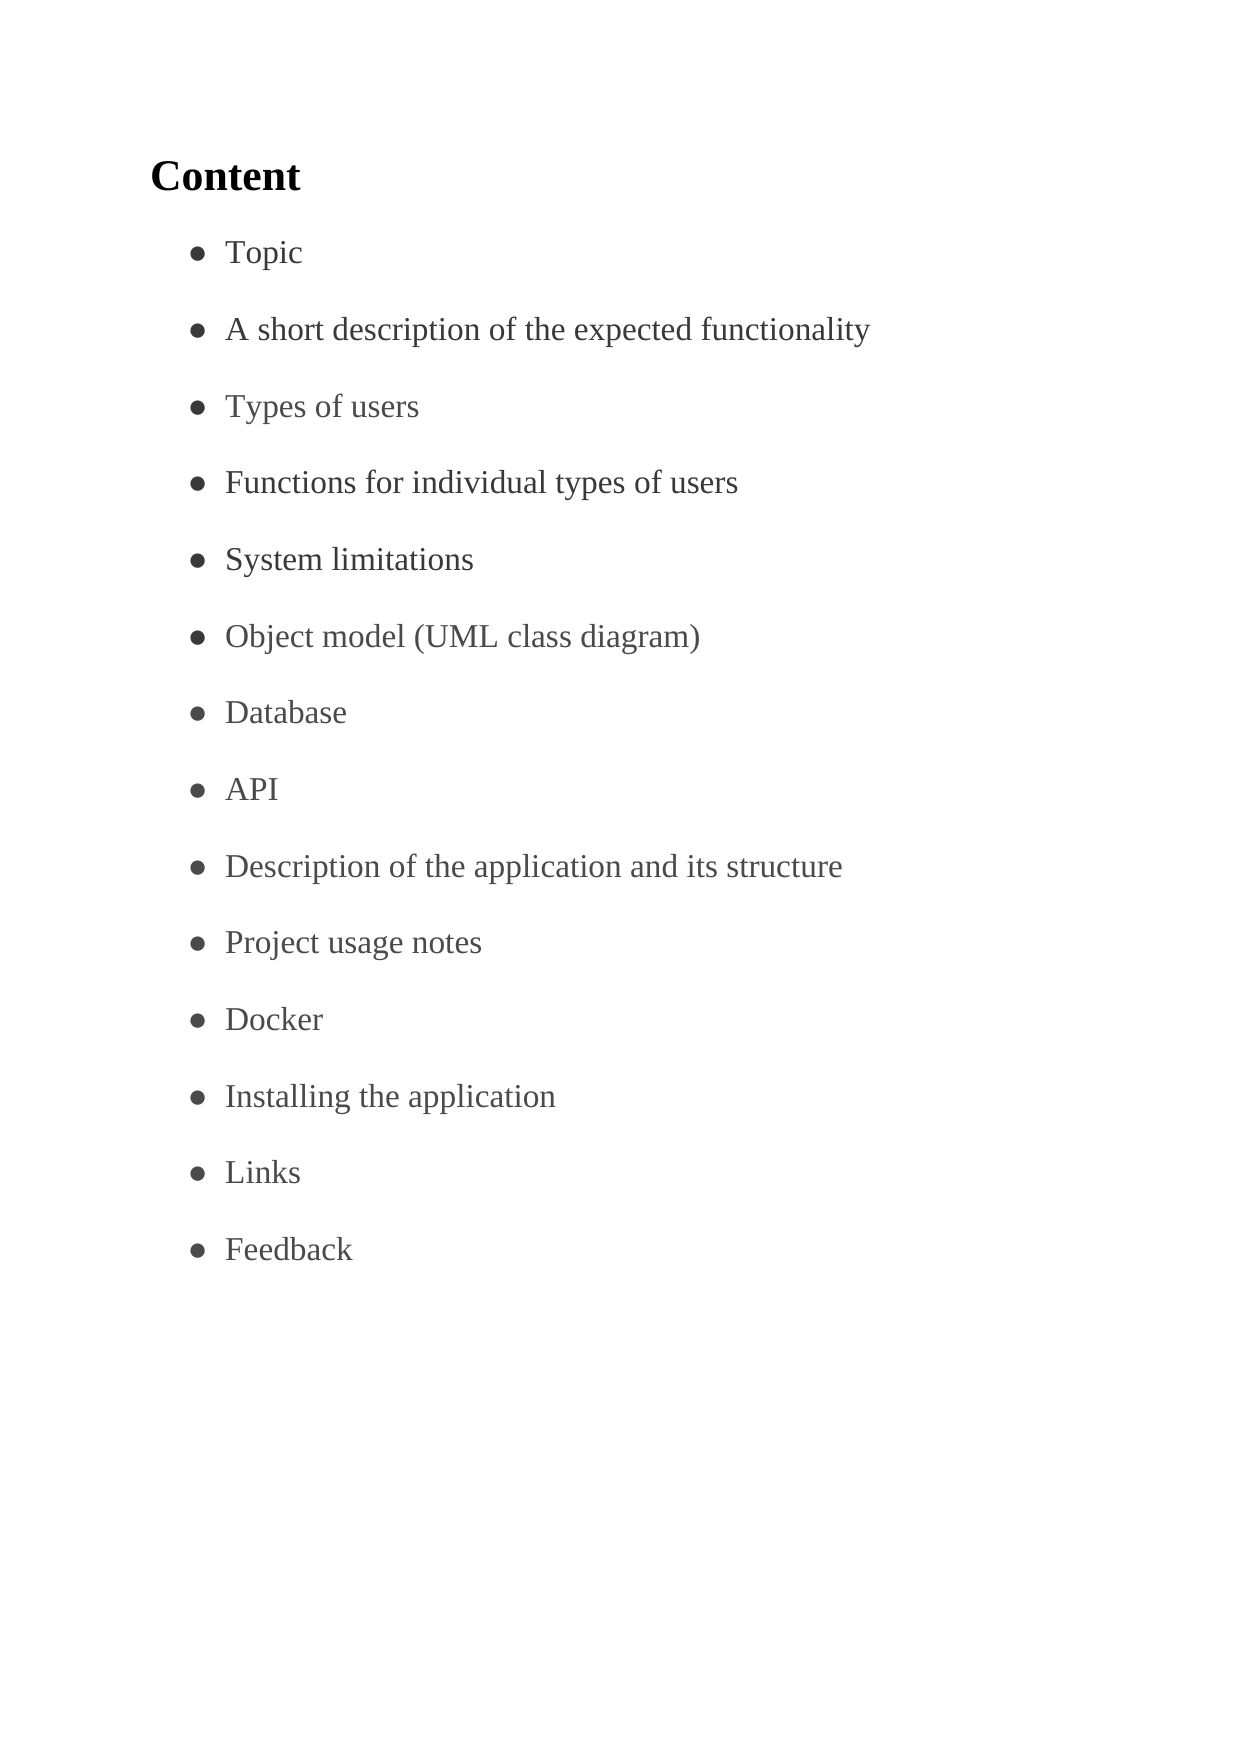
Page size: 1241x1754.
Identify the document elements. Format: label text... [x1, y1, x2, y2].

list API [187, 769, 1090, 808]
list System limitations [187, 539, 1090, 578]
list Description of the application and its structure [187, 846, 1090, 884]
list Database [187, 693, 1090, 731]
list Types of users [187, 386, 1090, 424]
list Feedback [187, 1229, 1090, 1268]
list Project usage notes [187, 923, 1090, 961]
list Object model (UML class diagram) [187, 616, 1090, 654]
list Functions for individual types of users [187, 463, 1090, 501]
list Topic [187, 233, 1090, 271]
list Installing the application [187, 1076, 1090, 1114]
text Content [150, 150, 1090, 200]
list A short description of the expected functionality [187, 309, 1090, 348]
list Docker [187, 999, 1090, 1038]
list Links [187, 1153, 1090, 1191]
